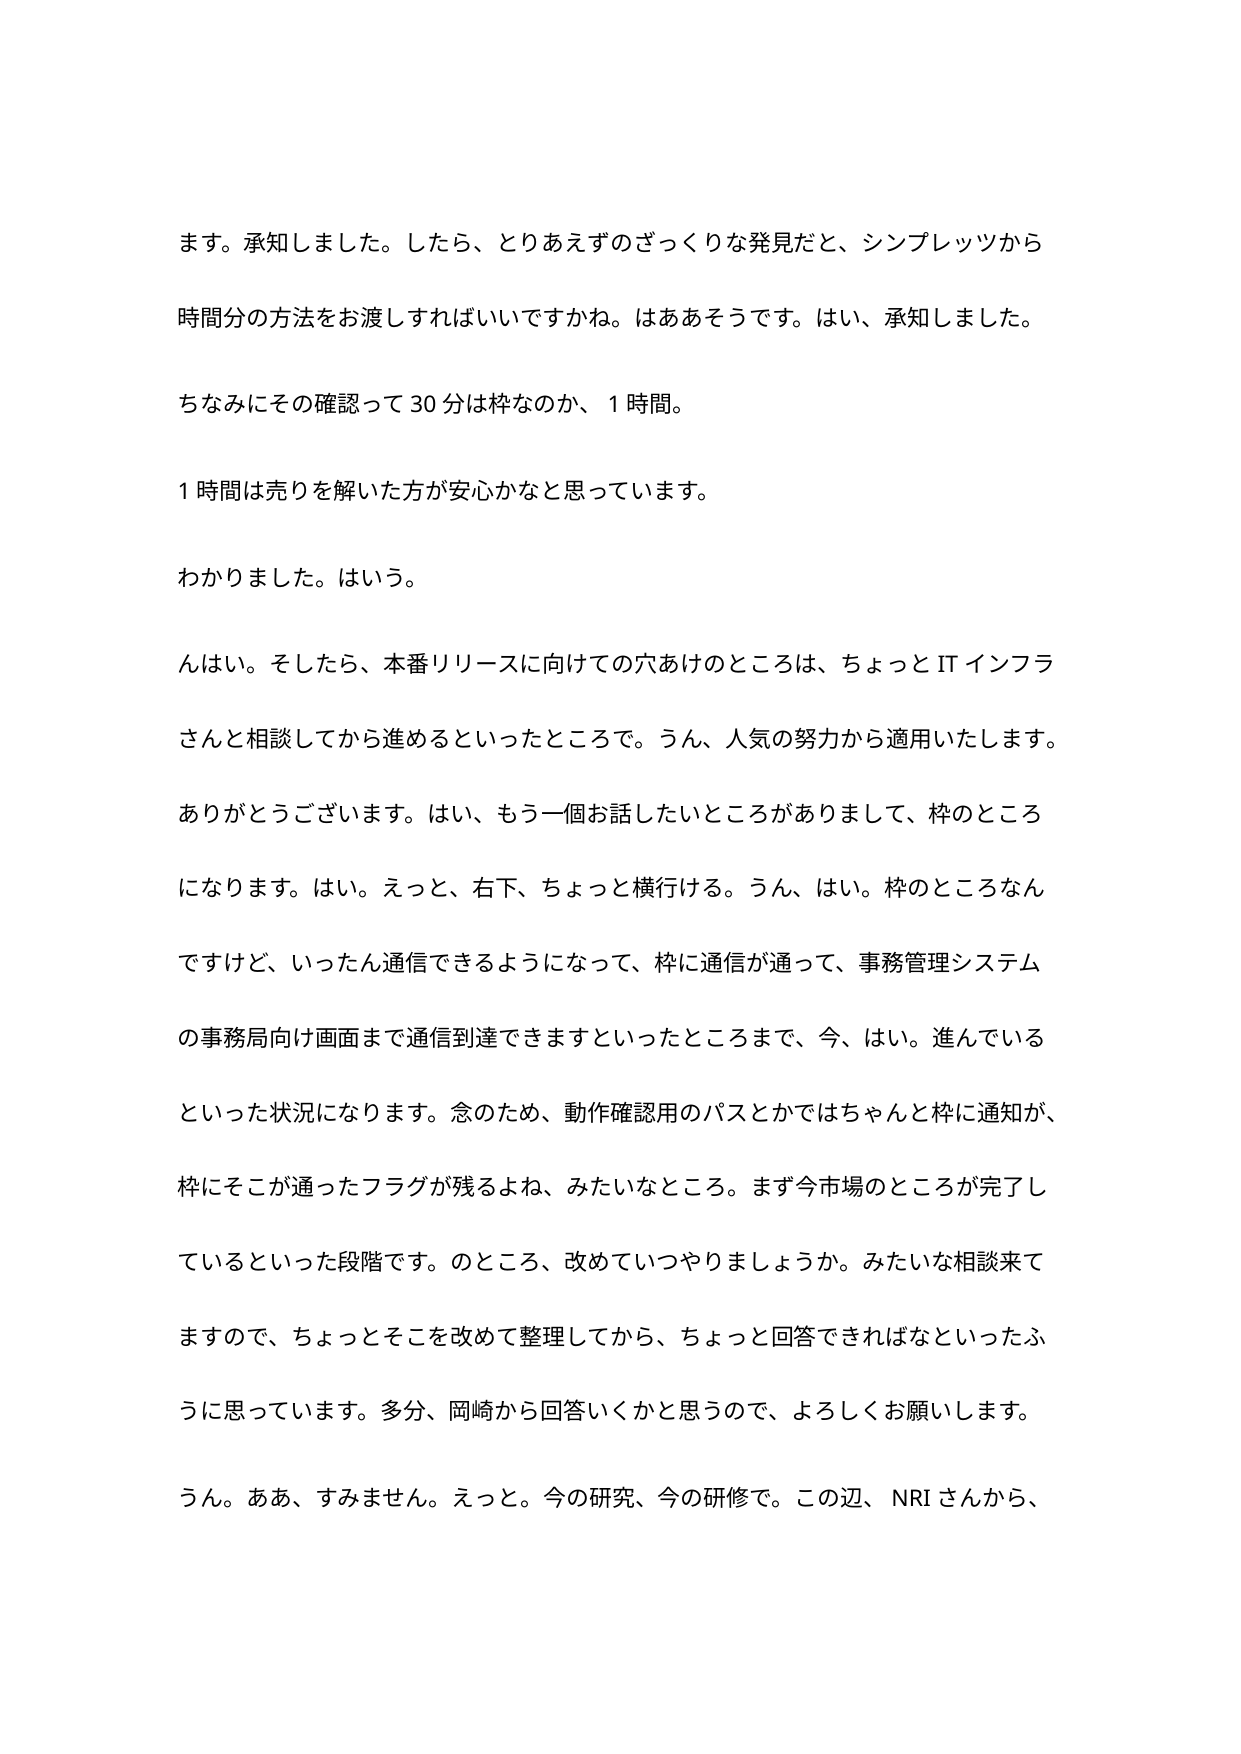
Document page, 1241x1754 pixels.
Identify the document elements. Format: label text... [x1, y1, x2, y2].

text んはい。そしたら、本番リリースに向けての穴あけのところは、ちょっと IT インフラさんと相談してから進めるといったところで。うん、人気の努力から適用いたします。ありがとうございます。はい、もう一個お話したいところがありまして、枠のところになります。はい。えっと、右下、ちょっと横行ける。うん、はい。枠のところなんですけど、いったん通信できるようになって、枠に通信が通って、事務管理システムの事務局向け画面まで通信到達できますといったところまで、今、はい。進んでいるといった状況になります。念のため、動作確認用のパスとかではちゃんと枠に通知が、枠にそこが通ったフラグが残るよね、みたいなところ。まず今市場のところが完了しているといった段階です。のところ、改めていつやりましょうか。みたいな相談来てますので、ちょっとそこを改めて整理してから、ちょっと回答できればなといったふうに思っています。多分、岡崎から回答いくかと思うので、よろしくお願いします。 [177, 630, 1063, 1442]
text ちなみにその確認って 30 分は枠なのか、 1 時間。 [177, 371, 1063, 436]
text わかりました。はいう。 [177, 544, 1063, 609]
text ます。承知しました。したら、とりあえずのざっくりな発見だと、シンプレッツから時間分の方法をお渡しすればいいですかね。はああそうです。はい、承知しました。 [177, 209, 1063, 349]
text 1 時間は売りを解いた方が安心かなと思っています。 [177, 457, 1063, 522]
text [177, 1464, 1063, 1529]
